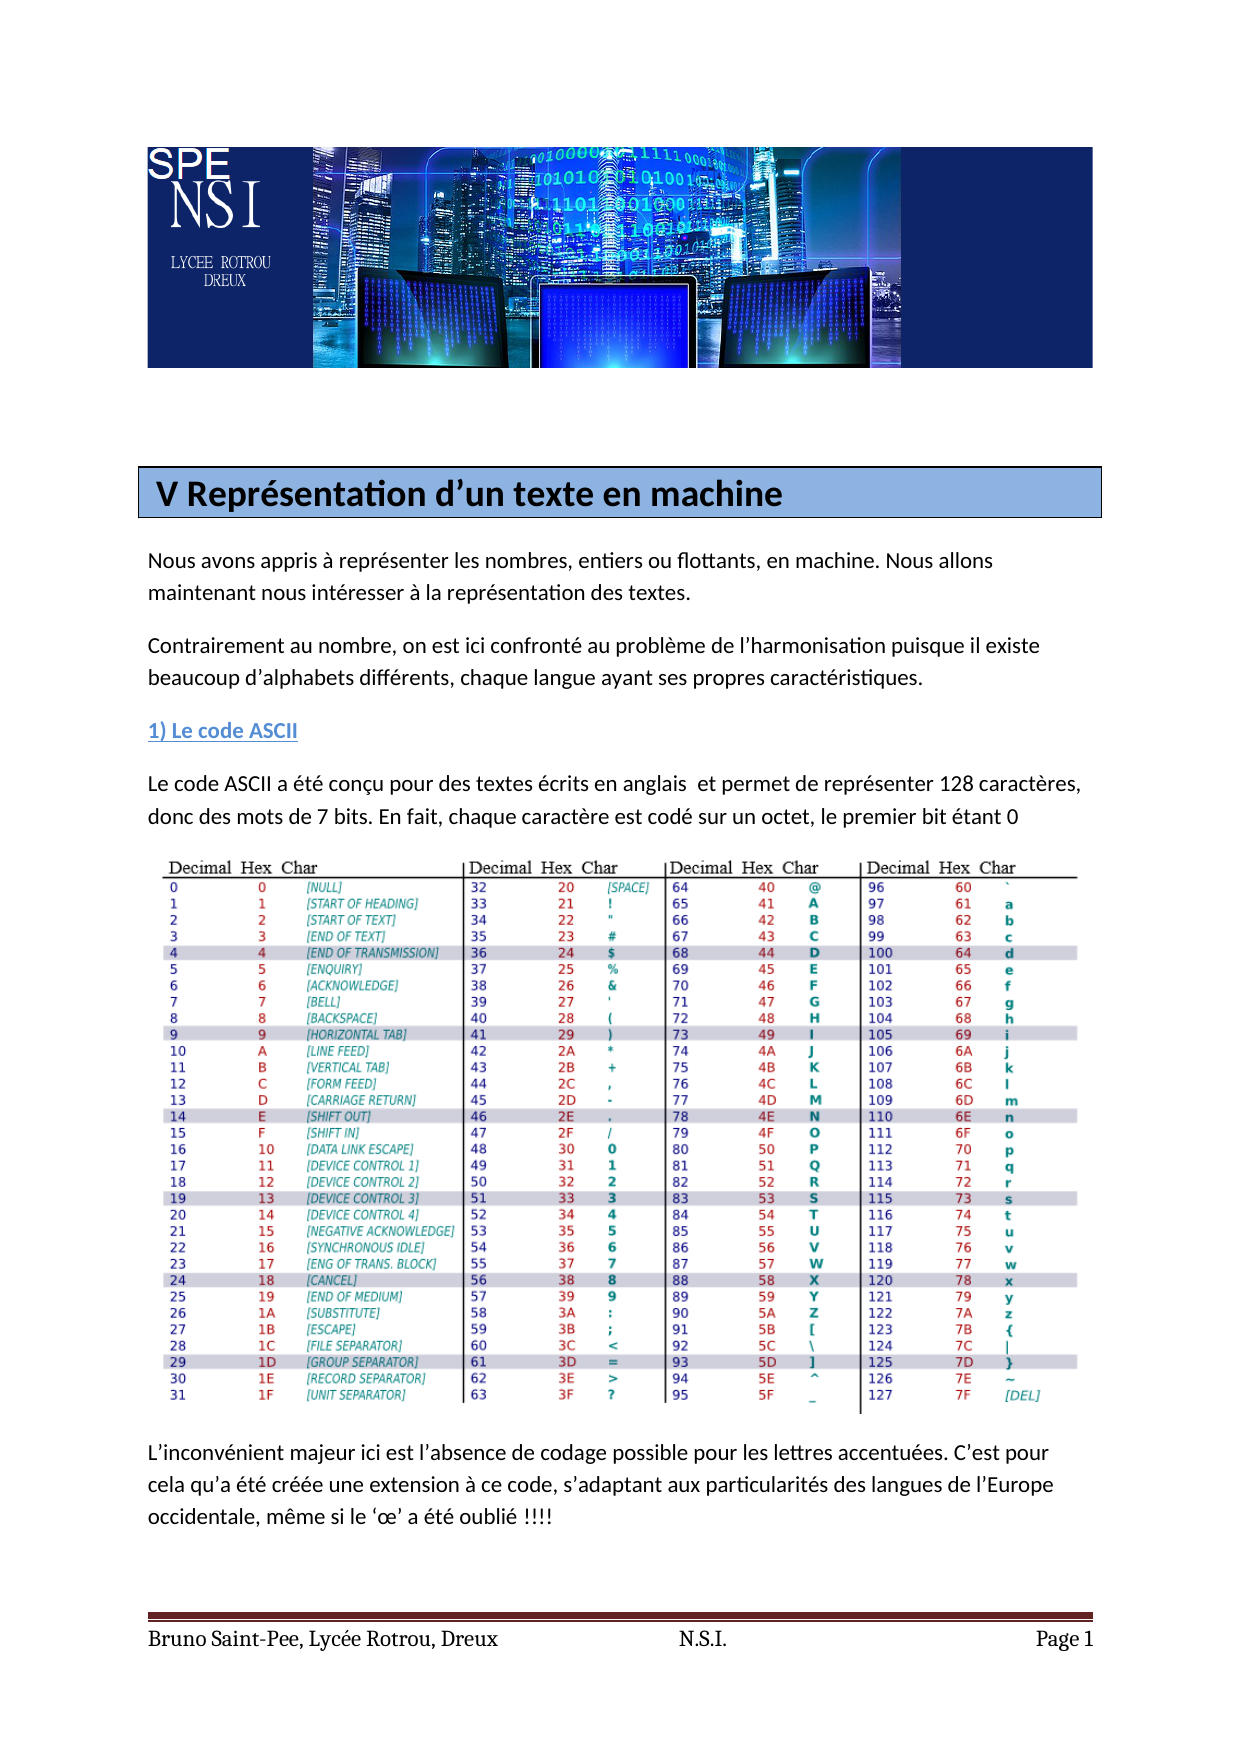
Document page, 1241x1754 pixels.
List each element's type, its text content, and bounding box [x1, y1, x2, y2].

text Nous avons appris à représenter les nombres, entiers ou flottants, en machine. Nous allons maintenant nous intéresser à la représentation des textes. [148, 546, 1093, 606]
picture [147, 854, 1093, 1414]
text V Représentation d’un texte en machine [139, 468, 1101, 517]
picture [147, 147, 1093, 368]
picture [779, 195, 788, 208]
text Le code ASCII a été conçu pour des textes écrits en anglais et permet de représenter 128 caractères, donc des mots de 7 bits. En fait, chaque caractère est codé sur un octet, le premier bit étant 0 [148, 769, 1093, 830]
text Contrairement au nombre, on est ici confronté au problème de l’harmonisation puisque il existe beaucoup d’alphabets différents, chaque langue ayant ses propres caractéristiques. [148, 631, 1093, 692]
text 1) Le code ASCII [148, 717, 1093, 744]
text L’inconvénient majeur ici est l’absence de codage possible pour les lettres accentuées. C’est pour cela qu’a été créée une extension à ce code, s’adaptant aux particularités des langues de l’Europe occidentale, même si le ‘œ’ a été oublié !!!! [148, 1438, 1093, 1531]
